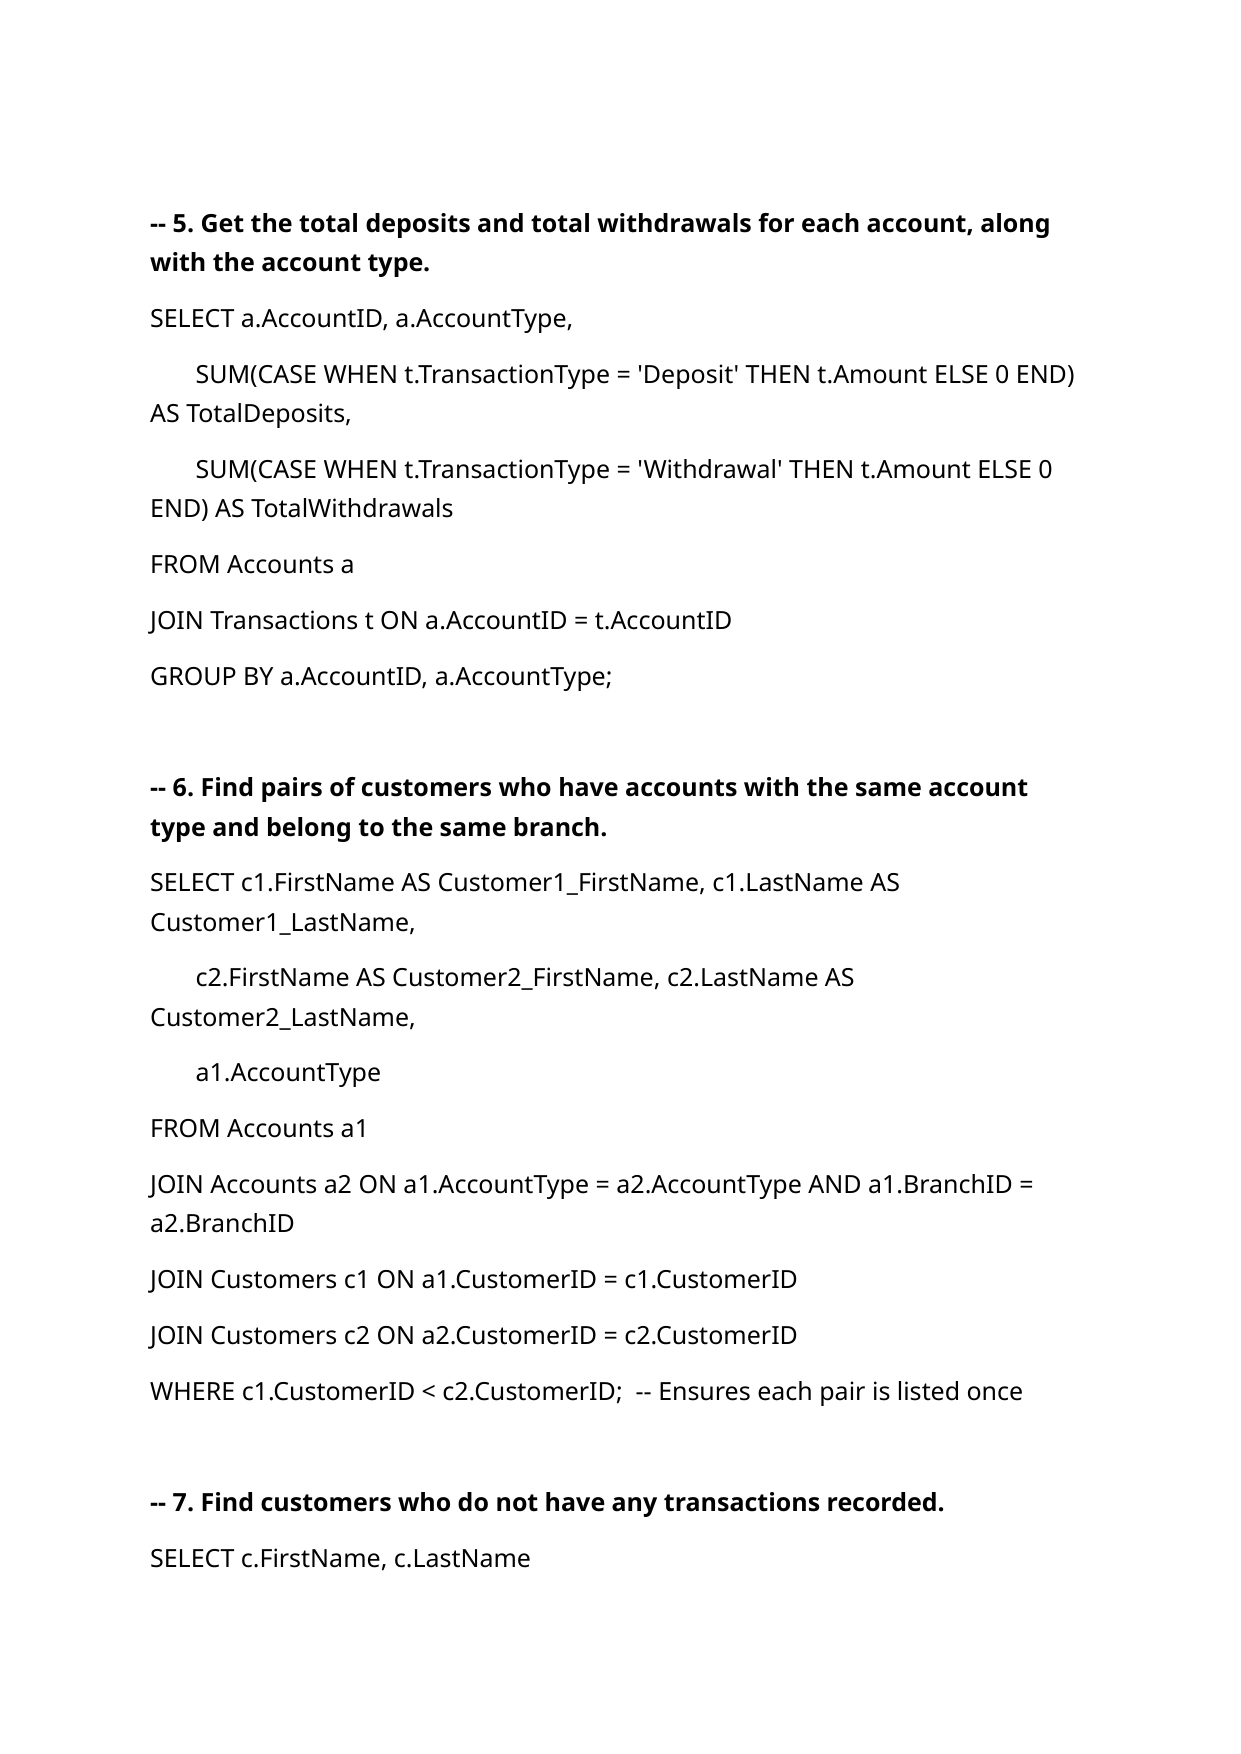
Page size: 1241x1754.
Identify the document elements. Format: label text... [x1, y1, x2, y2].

text FROM Accounts a1 [150, 1111, 1090, 1145]
text -- 6. Find pairs of customers who have accounts with the same account type and belong to the same branch. [150, 770, 1090, 843]
text JOIN Customers c1 ON a1.CustomerID = c1.CustomerID [150, 1262, 1090, 1296]
text JOIN Customers c2 ON a2.CustomerID = c2.CustomerID [150, 1317, 1090, 1352]
text SELECT c1.FirstName AS Customer1_FirstName, c1.LastName AS Customer1_LastName, [150, 865, 1090, 938]
text SUM(CASE WHEN t.TransactionType = 'Withdrawal' THEN t.Amount ELSE 0 END) AS TotalWithdrawals [150, 452, 1090, 525]
text c2.FirstName AS Customer2_FirstName, c2.LastName AS Customer2_LastName, [150, 960, 1090, 1033]
text JOIN Transactions t ON a.AccountID = t.AccountID [150, 602, 1090, 637]
text SELECT c.FirstName, c.LastName [150, 1541, 1090, 1575]
text -- 5. Get the total deposits and total withdrawals for each account, along with the account type. [150, 206, 1090, 279]
text SUM(CASE WHEN t.TransactionType = 'Deposit' THEN t.Amount ELSE 0 END) AS TotalDeposits, [150, 357, 1090, 430]
text GROUP BY a.AccountID, a.AccountType; [150, 658, 1090, 692]
text SELECT a.AccountID, a.AccountType, [150, 301, 1090, 335]
text a1.AccountType [150, 1055, 1090, 1089]
text -- 7. Find customers who do not have any transactions recorded. [150, 1485, 1090, 1519]
text FROM Accounts a [150, 547, 1090, 581]
text JOIN Accounts a2 ON a1.AccountType = a2.AccountType AND a1.BranchID = a2.BranchID [150, 1167, 1090, 1240]
text WHERE c1.CustomerID < c2.CustomerID; -- Ensures each pair is listed once [150, 1373, 1090, 1407]
